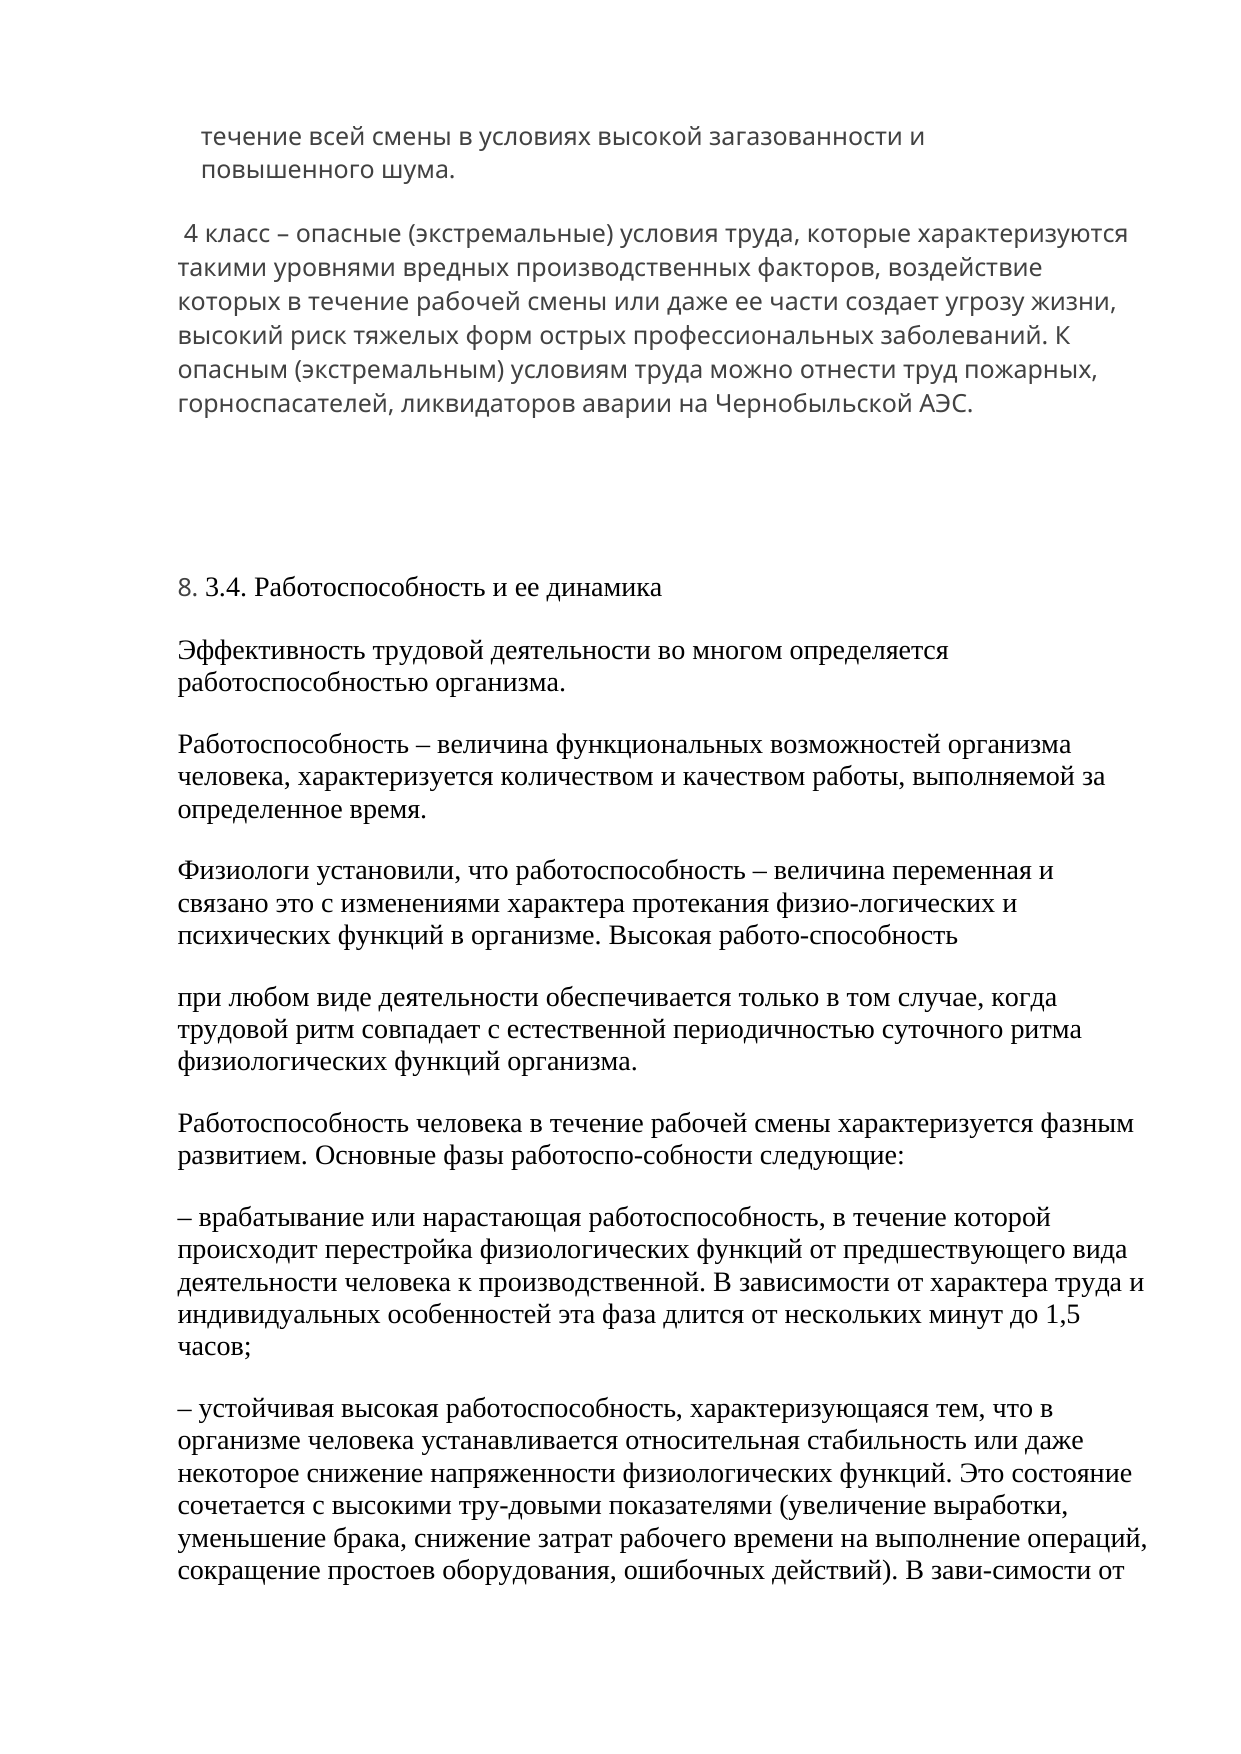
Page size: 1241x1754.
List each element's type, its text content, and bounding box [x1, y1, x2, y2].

text при любом виде деятельности обеспечивается только в том случае, когда трудовой ритм совпадает с естественной периодичностью суточного ритма физиологических функций организма. [177, 979, 1152, 1077]
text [201, 118, 1097, 186]
text Работоспособность – величина функциональных возможностей организма человека, характеризуется количеством и качеством работы, выполняемой за определенное время. [177, 727, 1152, 824]
text 4 класс – опасные (экстремальные) условия труда, которые характеризуются такими уровнями вредных производственных факторов, воздействие которых в течение рабочей смены или даже ее части создает угрозу жизни, высокий риск тяжелых форм острых профессиональных заболеваний. К опасным (экстремальным) условиям труда можно отнести труд пожарных, горноспасателей, ликвидаторов аварии на Чернобыльской АЭС. [177, 215, 1152, 420]
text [177, 1391, 1152, 1585]
text 8. 3.4. Работоспособность и ее динамика [177, 570, 1152, 604]
text – врабатывание или нарастающая работоспособность, в течение которой происходит перестройка физиологических функций от предшествующего вида деятельности человека к производственной. В зависимости от характера труда и индивидуальных особенностей эта фаза длится от нескольких минут до 1,5 часов; [177, 1200, 1152, 1362]
text Эффективность трудовой деятельности во многом определяется работоспособностью организма. [177, 633, 1152, 698]
text Физиологи установили, что работоспособность – величина переменная и связано это с изменениями характера протекания физио-логических и психических функций в организме. Высокая работо-способность [177, 853, 1152, 950]
text Работоспособность человека в течение рабочей смены характеризуется фазным развитием. Основные фазы работоспо-собности следующие: [177, 1106, 1152, 1171]
